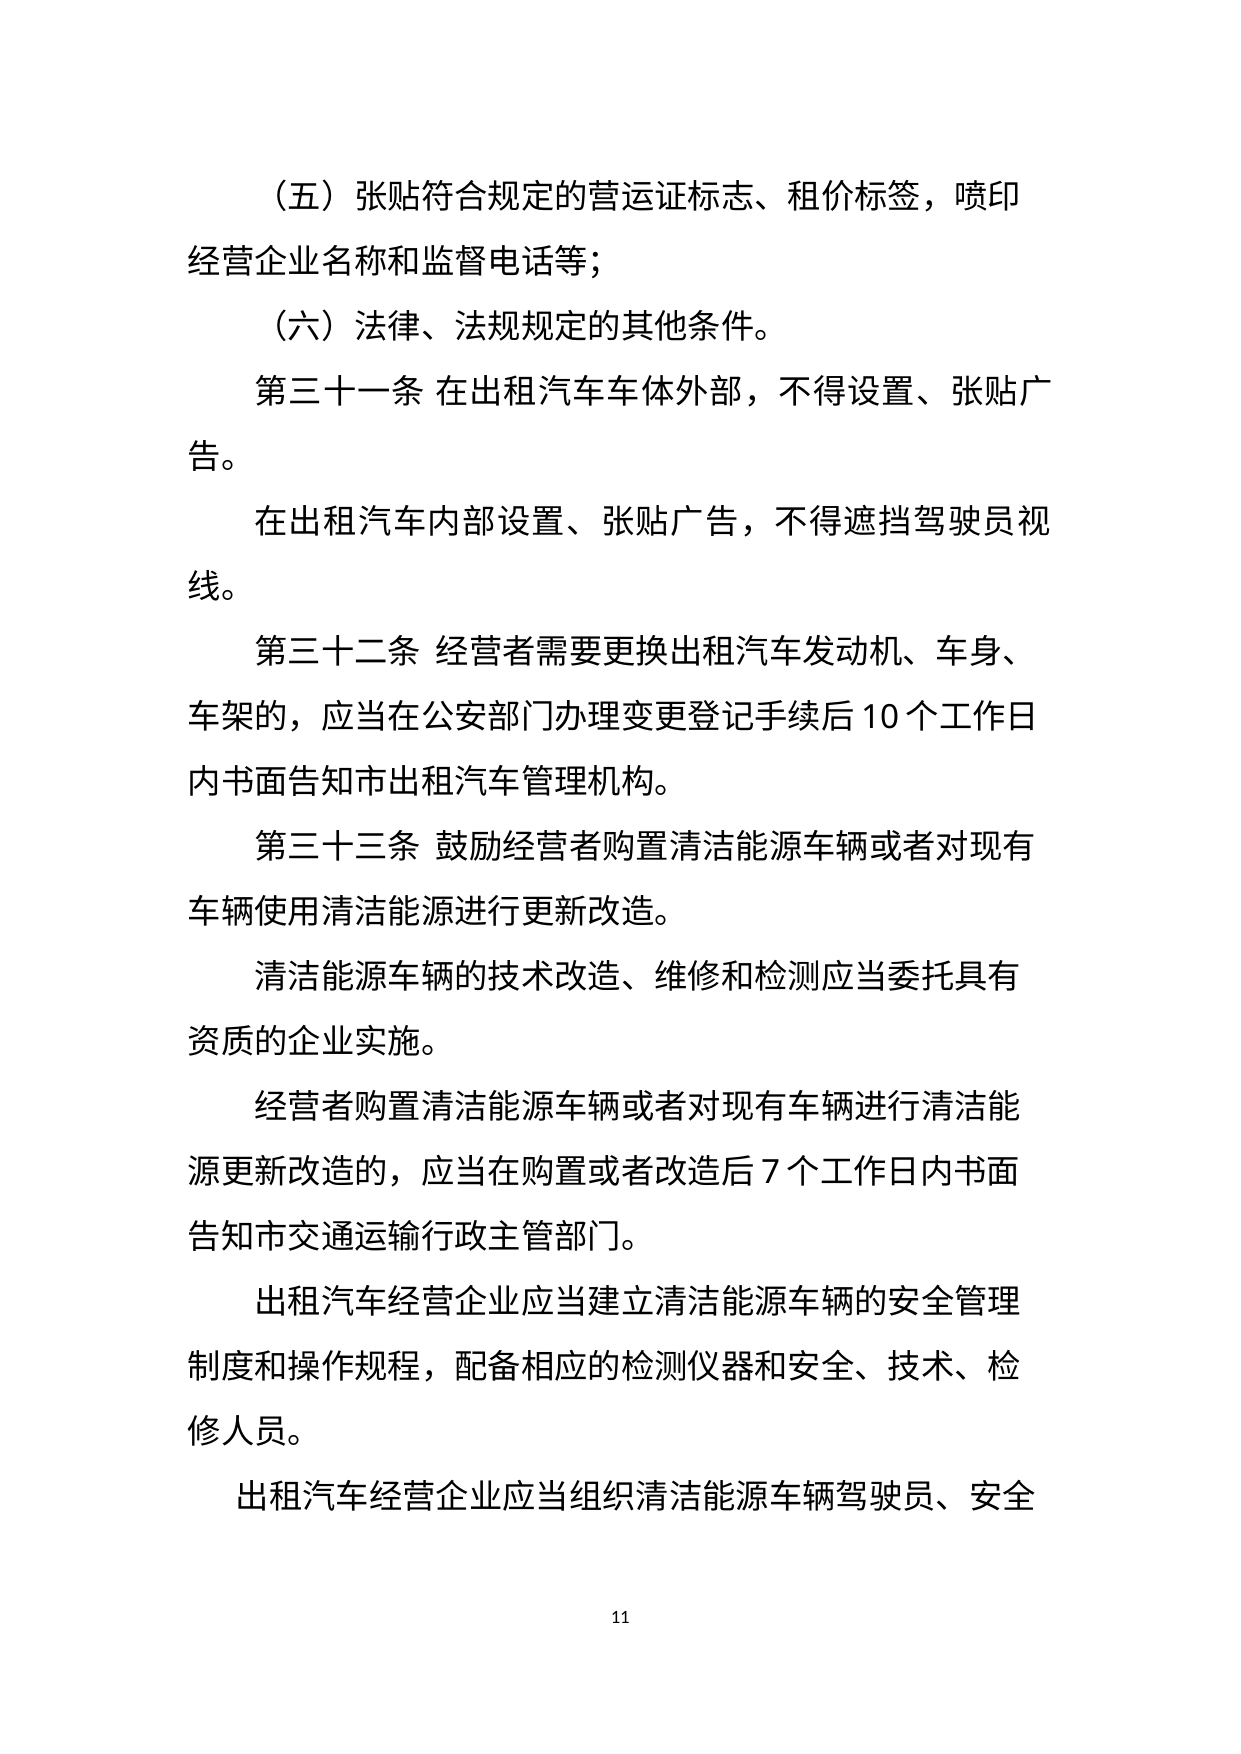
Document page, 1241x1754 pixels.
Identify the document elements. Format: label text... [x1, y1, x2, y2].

text 第三十二条 经营者需要更换出租汽车发动机、车身、车架的，应当在公安部门办理变更登记手续后10个工作日内书面告知市出租汽车管理机构。 [187, 617, 1053, 812]
text （五）张贴符合规定的营运证标志、租价标签，喷印经营企业名称和监督电话等； [187, 162, 1053, 292]
text 在出租汽车内部设置、张贴广告，不得遮挡驾驶员视线。 [187, 487, 1053, 617]
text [187, 1267, 1053, 1527]
list （六）法律、法规规定的其他条件。 [187, 292, 1053, 357]
text 经营者购置清洁能源车辆或者对现有车辆进行清洁能源更新改造的，应当在购置或者改造后7个工作日内书面告知市交通运输行政主管部门。 [187, 1072, 1053, 1267]
text 第三十三条 鼓励经营者购置清洁能源车辆或者对现有车辆使用清洁能源进行更新改造。 清洁能源车辆的技术改造、维修和检测应当委托具有资质的企业实施。 [187, 812, 1053, 1072]
text 第三十一条 在出租汽车车体外部，不得设置、张贴广告。 [187, 357, 1053, 487]
